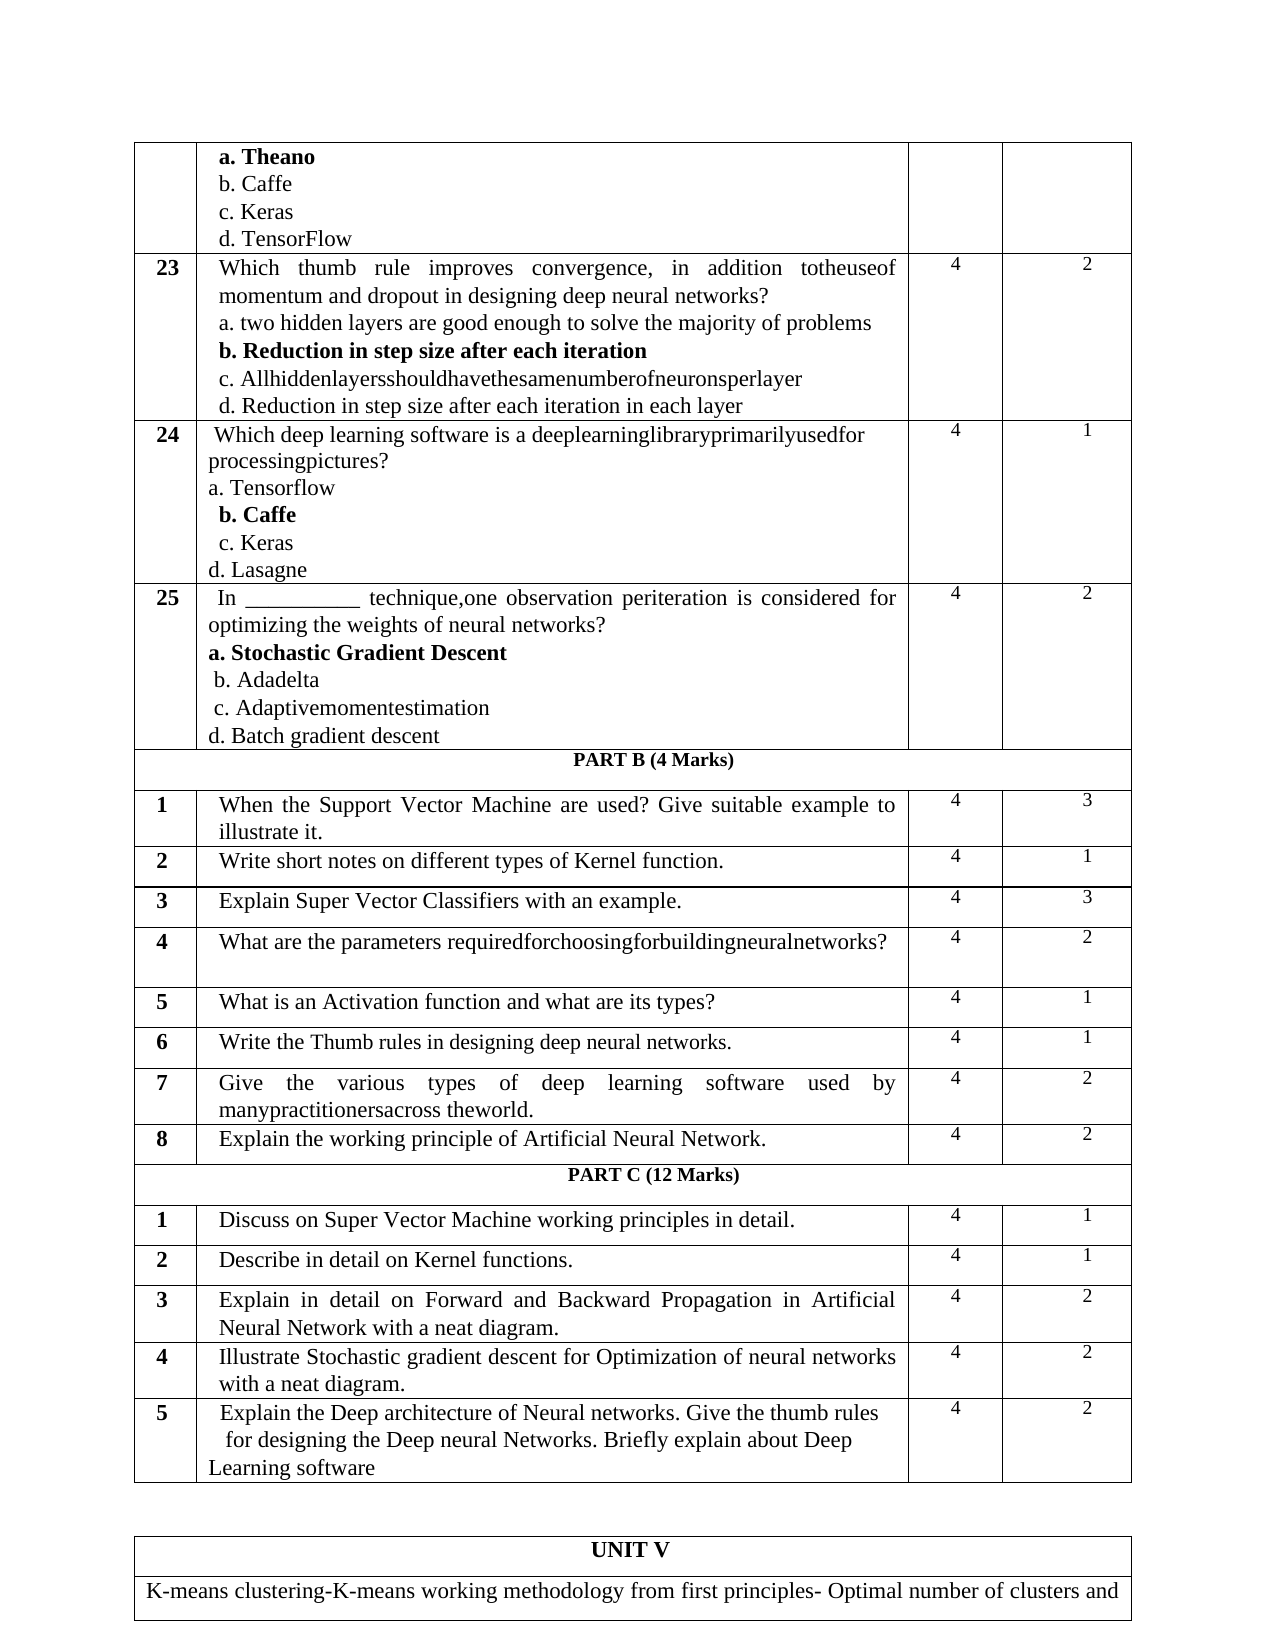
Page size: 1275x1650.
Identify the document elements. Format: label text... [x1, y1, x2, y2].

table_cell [197, 143, 908, 253]
table_cell Which thumb rule improves convergence, in addition totheuseof momentum and dropout in designing deep neural networks? a. two hidden layers are good enough to solve the majority of problems b. Reduction in step size after each iteration c. Allhiddenlayersshouldhavethesamenumberofneuronsperlayer d. Reduction in step size after each iteration in each layer [197, 254, 908, 420]
table_cell Explain in detail on Forward and Backward Propagation in Artificial Neural Network with a neat diagram. [197, 1286, 908, 1342]
table_cell Give the various types of deep learning software used by manypractitionersacross theworld. [197, 1069, 908, 1124]
table_cell Explain the Deep architecture of Neural networks. Give the thumb rules for designing the Deep neural Networks. Briefly explain about Deep Learning software [197, 1399, 908, 1482]
table_cell 1 [1003, 988, 1131, 1027]
table_cell 2 [1003, 1069, 1131, 1124]
table_cell 2 [135, 847, 196, 886]
table_cell 2 [1003, 254, 1131, 420]
table_cell 1 [1003, 1028, 1131, 1067]
table_cell 5 [135, 988, 196, 1027]
table_header UNIT V [135, 1537, 1131, 1576]
table_cell 6 [135, 1028, 196, 1067]
table_cell 8 [135, 1125, 196, 1164]
table_cell 2 [1003, 1125, 1131, 1164]
table_cell 3 [135, 888, 196, 927]
table_cell 4 [909, 888, 1002, 927]
table_cell 2 [1003, 928, 1131, 987]
table_cell Explain the working principle of Artificial Neural Network. [197, 1125, 908, 1164]
table_cell 2 [1003, 584, 1131, 749]
table_cell 7 [135, 1069, 196, 1124]
table_cell 2 [135, 1246, 196, 1285]
table_cell 22 [135, 143, 196, 253]
table_cell In __________ technique,one observation periteration is considered for optimizing the weights of neural networks? a. Stochastic Gradient Descent b. Adadelta c. Adaptivemomentestimation d. Batch gradient descent [197, 584, 908, 749]
table_cell 4 [909, 1069, 1002, 1124]
table_cell 4 [909, 421, 1002, 583]
table_cell 4 [909, 1246, 1002, 1285]
table_cell Explain Super Vector Classifiers with an example. [197, 888, 908, 927]
table_cell PART B (4 Marks) [135, 750, 1131, 790]
table_cell 4 [909, 584, 1002, 749]
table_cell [135, 1577, 1131, 1620]
table_cell 4 [909, 254, 1002, 420]
table_cell Which deep learning software is a deeplearninglibraryprimarilyusedfor processingpictures? a. Tensorflow b. Caffe c. Keras d. Lasagne [197, 421, 908, 583]
table_cell 24 [135, 421, 196, 583]
table_cell 4 [909, 1206, 1002, 1245]
table_cell 4 [909, 1125, 1002, 1164]
table_cell 23 [135, 254, 196, 420]
table_cell Write short notes on different types of Kernel function. [197, 847, 908, 886]
table_cell 1 [135, 791, 196, 846]
table_cell 4 [909, 1286, 1002, 1342]
table_cell 4 [135, 1343, 196, 1398]
table_cell Write the Thumb rules in designing deep neural networks. [197, 1028, 908, 1067]
table_cell 1 [135, 1206, 196, 1245]
table_cell 3 [1003, 791, 1131, 846]
table_cell What is an Activation function and what are its types? [197, 988, 908, 1027]
table_cell What are the parameters requiredforchoosingforbuildingneuralnetworks? [197, 928, 908, 987]
table_cell 4 [909, 1343, 1002, 1398]
table_cell Describe in detail on Kernel functions. [197, 1246, 908, 1285]
table_cell 1 [1003, 421, 1131, 583]
table_cell 25 [135, 584, 196, 749]
table_cell When the Support Vector Machine are used? Give suitable example to illustrate it. [197, 791, 908, 846]
table_cell 4 [909, 928, 1002, 987]
table_cell Discuss on Super Vector Machine working principles in detail. [197, 1206, 908, 1245]
table_cell 4 [135, 928, 196, 987]
table_cell 4 [909, 791, 1002, 846]
table_cell 2 [1003, 1343, 1131, 1398]
table_cell 5 [135, 1399, 196, 1482]
table_cell 1 [1003, 1206, 1131, 1245]
table_cell 4 [909, 988, 1002, 1027]
table_cell 1 [1003, 143, 1131, 253]
table_cell 3 [1003, 888, 1131, 927]
table_cell 1 [1003, 1246, 1131, 1285]
table_cell 2 [1003, 1399, 1131, 1482]
table_cell 3 [135, 1286, 196, 1342]
table_cell 1 [1003, 847, 1131, 886]
table_cell 4 [909, 143, 1002, 253]
table_cell 4 [909, 1028, 1002, 1067]
table_cell PART C (12 Marks) [135, 1165, 1131, 1204]
table_cell 4 [909, 1399, 1002, 1482]
table_cell 2 [1003, 1286, 1131, 1342]
table_cell 4 [909, 847, 1002, 886]
table_cell Illustrate Stochastic gradient descent for Optimization of neural networks with a neat diagram. [197, 1343, 908, 1398]
